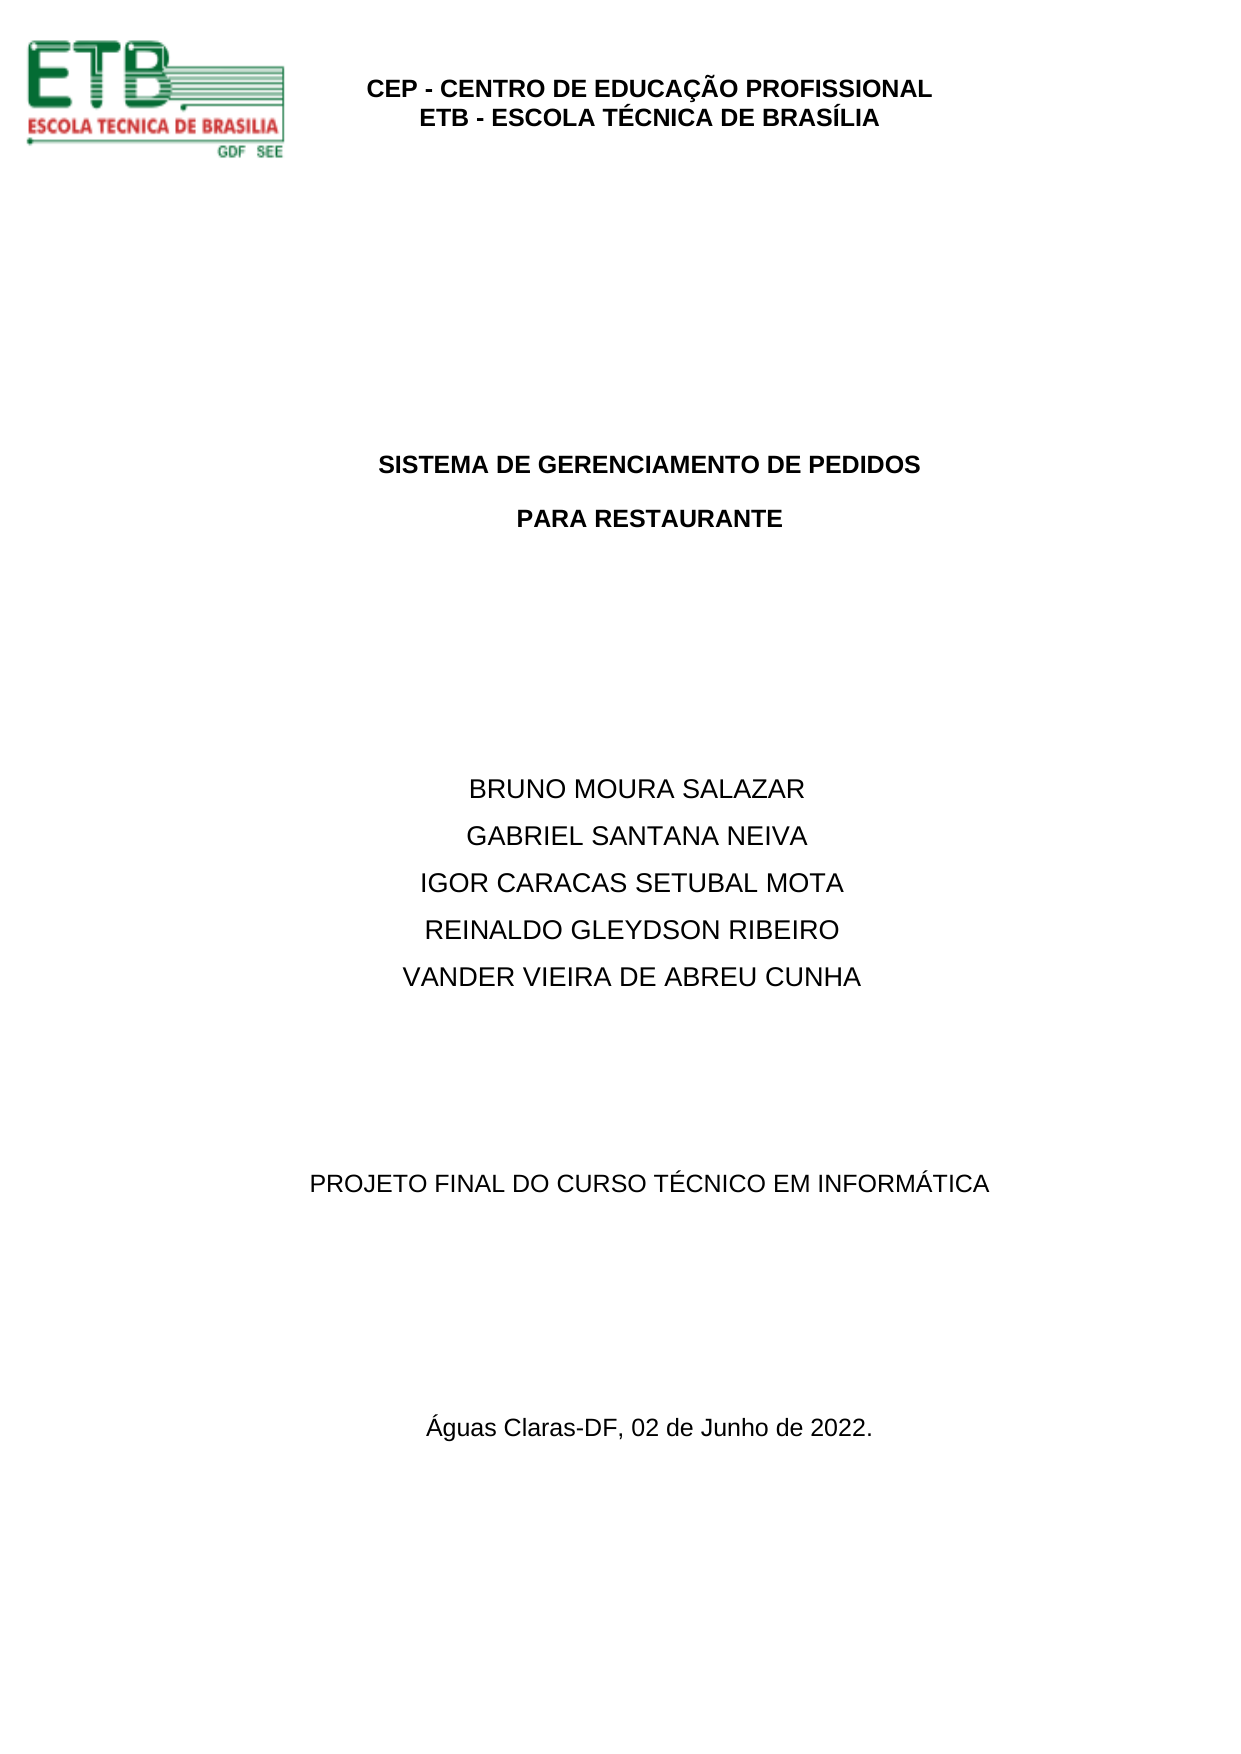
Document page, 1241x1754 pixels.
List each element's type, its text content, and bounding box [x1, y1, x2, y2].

text GABRIEL SANTANA NEIVA [327, 820, 947, 851]
picture [24, 40, 286, 162]
text VANDER VIEIRA DE ABREU CUNHA [327, 961, 937, 992]
text PROJETO FINAL DO CURSO TÉCNICO EM INFORMÁTICA [177, 1169, 1122, 1198]
text REINALDO GLEYDSON RIBEIRO [327, 914, 937, 945]
text SISTEMA DE GERENCIAMENTO DE PEDIDOS [177, 450, 1122, 479]
text Águas Claras-DF, 02 de Junho de 2022. [177, 1413, 1122, 1442]
text IGOR CARACAS SETUBAL MOTA [327, 867, 937, 898]
text BRUNO MOURA SALAZAR [327, 773, 947, 804]
text PARA RESTAURANTE [177, 504, 1122, 533]
